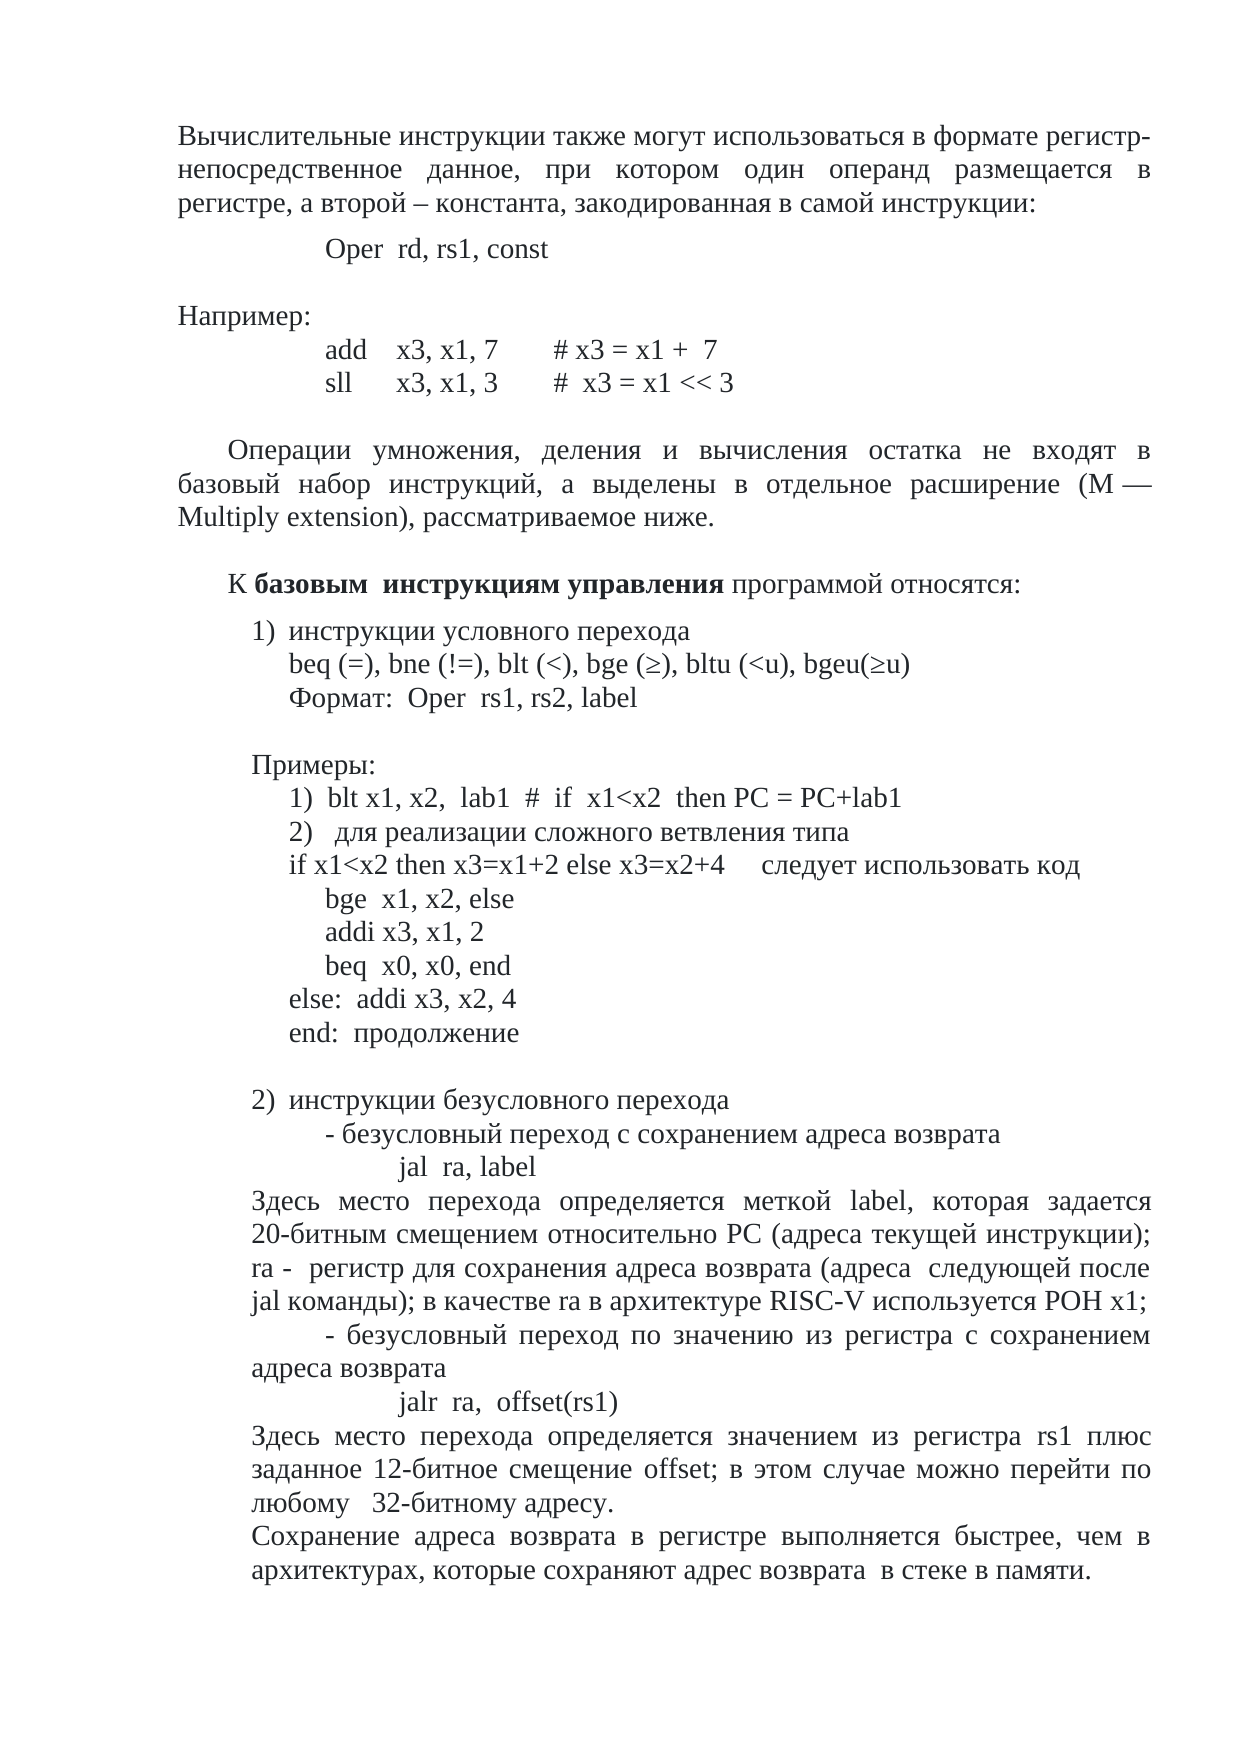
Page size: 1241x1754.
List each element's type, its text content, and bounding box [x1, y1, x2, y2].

list Формат: Oper rs1, rs2, label [288, 680, 1152, 713]
list инструкции условного перехода [251, 613, 1152, 646]
list инструкции безусловного перехода [251, 1082, 1152, 1116]
text addi x3, x1, 2 [251, 914, 1152, 948]
text Вычислительные инструкции также могут использоваться в формате регистр- непосредственное данное, при котором один операнд размещается в регистре, а второй – константа, закодированная в самой инструкции: [177, 118, 1152, 219]
text bge x1, x2, else [251, 881, 1152, 914]
text Например: [177, 298, 1152, 332]
text if x1<x2 then x3=x1+2 else x3=x2+4 следует использовать код [215, 847, 1152, 881]
text add x3, x1, 7 # x3 = x1 + 7 [177, 332, 1152, 365]
text end: продолжение [215, 1015, 1152, 1049]
text - безусловный переход по значению из регистра с сохранением адреса возврата [251, 1317, 1152, 1384]
text Здесь место перехода определяется значением из регистра rs1 плюс заданное 12-битное смещение offset; в этом случае можно перейти по любому 32-битному адресу. [251, 1418, 1152, 1518]
text jalr ra, offset(rs1) [177, 1384, 1152, 1418]
text 1) blt x1, x2, lab1 # if x1<x2 then PC = PC+lab1 [215, 780, 1152, 814]
text Сохранение адреса возврата в регистре выполняется быстрее, чем в архитектурах, которые сохраняют адрес возврата в стеке в памяти. [251, 1518, 1152, 1585]
text - безусловный переход с сохранением адреса возврата [274, 1116, 1152, 1149]
text jal ra, label [177, 1149, 1152, 1183]
text Примеры: [177, 747, 1152, 780]
list beq (=), bne (!=), blt (<), bge (≥), bltu (<u), bgeu(≥u) [288, 646, 1152, 680]
text sll x3, x1, 3 # x3 = x1 << 3 [177, 365, 1152, 399]
text Oper rd, rs1, const [177, 231, 1152, 265]
text Здесь место перехода определяется меткой label, которая задается 20-битным смещением относительно РС (адреса текущей инструкции); ra - регистр для сохранения адреса возврата (адреса следующей после jal команды); в качестве ra в архитектуре RISC-V используется РОН x1; [251, 1183, 1152, 1317]
text К базовым инструкциям управления программой относятся: [177, 567, 1152, 600]
text beq x0, x0, end [251, 948, 1152, 982]
text 2) для реализации сложного ветвления типа [215, 814, 1152, 847]
text else: addi x3, x2, 4 [215, 982, 1152, 1015]
text Операции умножения, деления и вычисления остатка не входят в базовый набор инструкций, а выделены в отдельное расширение (M — Multiply extension), рассматриваемое ниже. [177, 432, 1152, 533]
